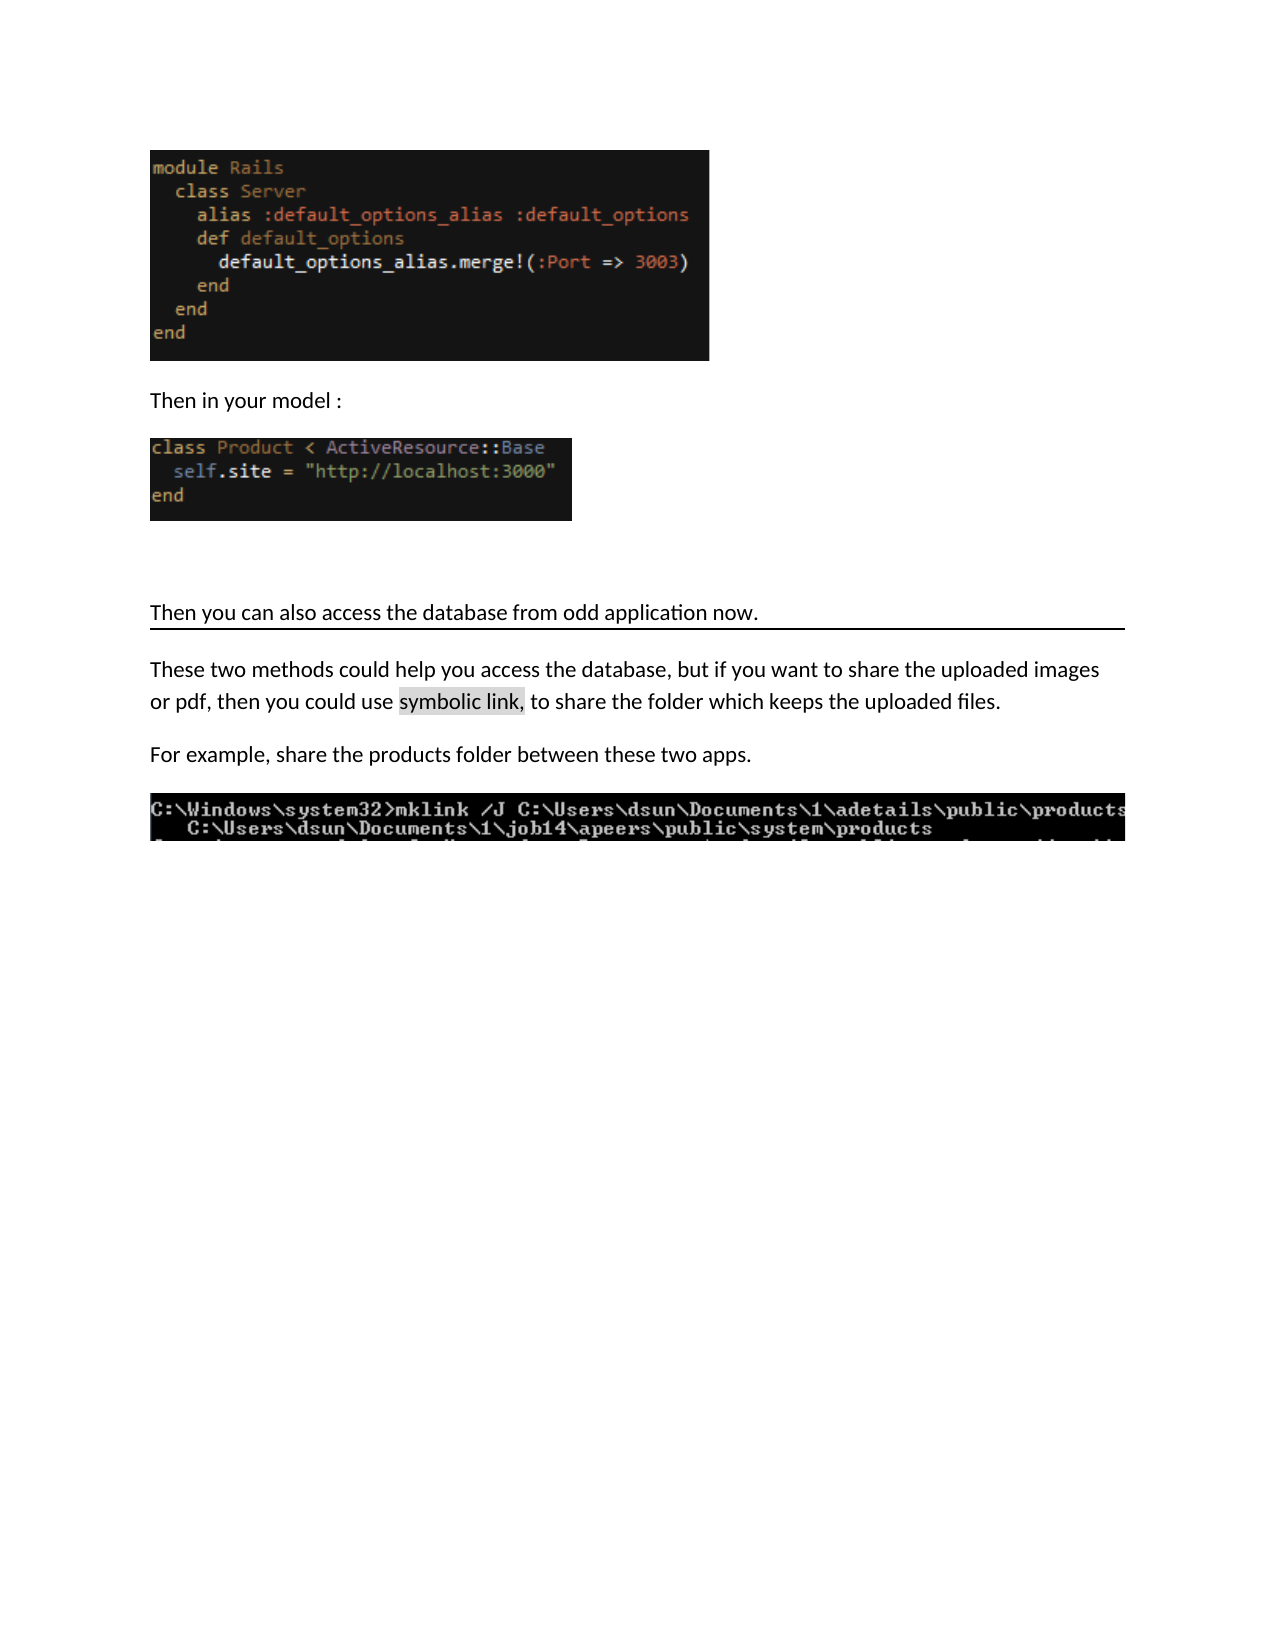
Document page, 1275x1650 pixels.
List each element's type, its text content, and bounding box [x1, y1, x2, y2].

text For example, share the products folder between these two apps. [150, 740, 1125, 768]
text Then in your model : [150, 386, 1125, 414]
text These two methods could help you access the database, but if you want to share the uploaded images or pdf, then you could use symbolic link, to share the folder which keeps the uploaded files. [150, 655, 1125, 715]
text Then you can also access the database from odd application now. [150, 598, 1125, 628]
picture [150, 438, 572, 521]
picture [150, 150, 710, 361]
picture [150, 793, 1125, 841]
